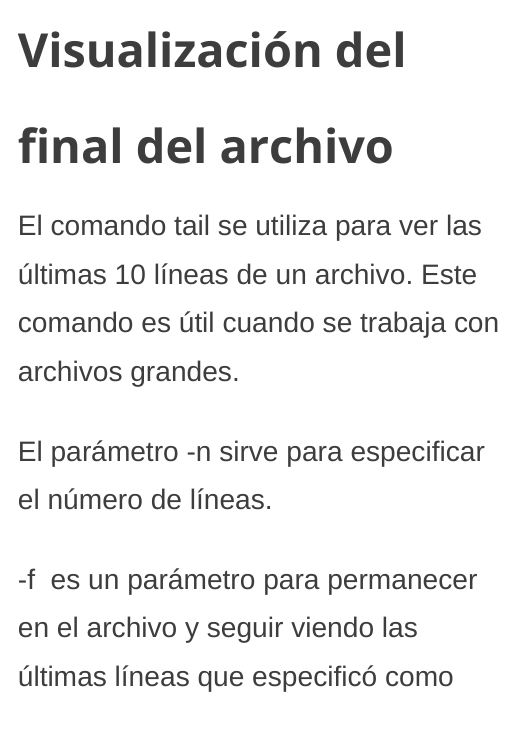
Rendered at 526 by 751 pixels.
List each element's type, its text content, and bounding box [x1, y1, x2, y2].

text El parámetro -n sirve para especificar el número de líneas. [18, 434, 507, 516]
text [18, 563, 507, 692]
text El comando tail se utiliza para ver las últimas 10 líneas de un archivo. Este comando es útil cuando se trabaja con archivos grandes. [18, 209, 507, 387]
text Visualización del final del archivo [18, 18, 507, 177]
